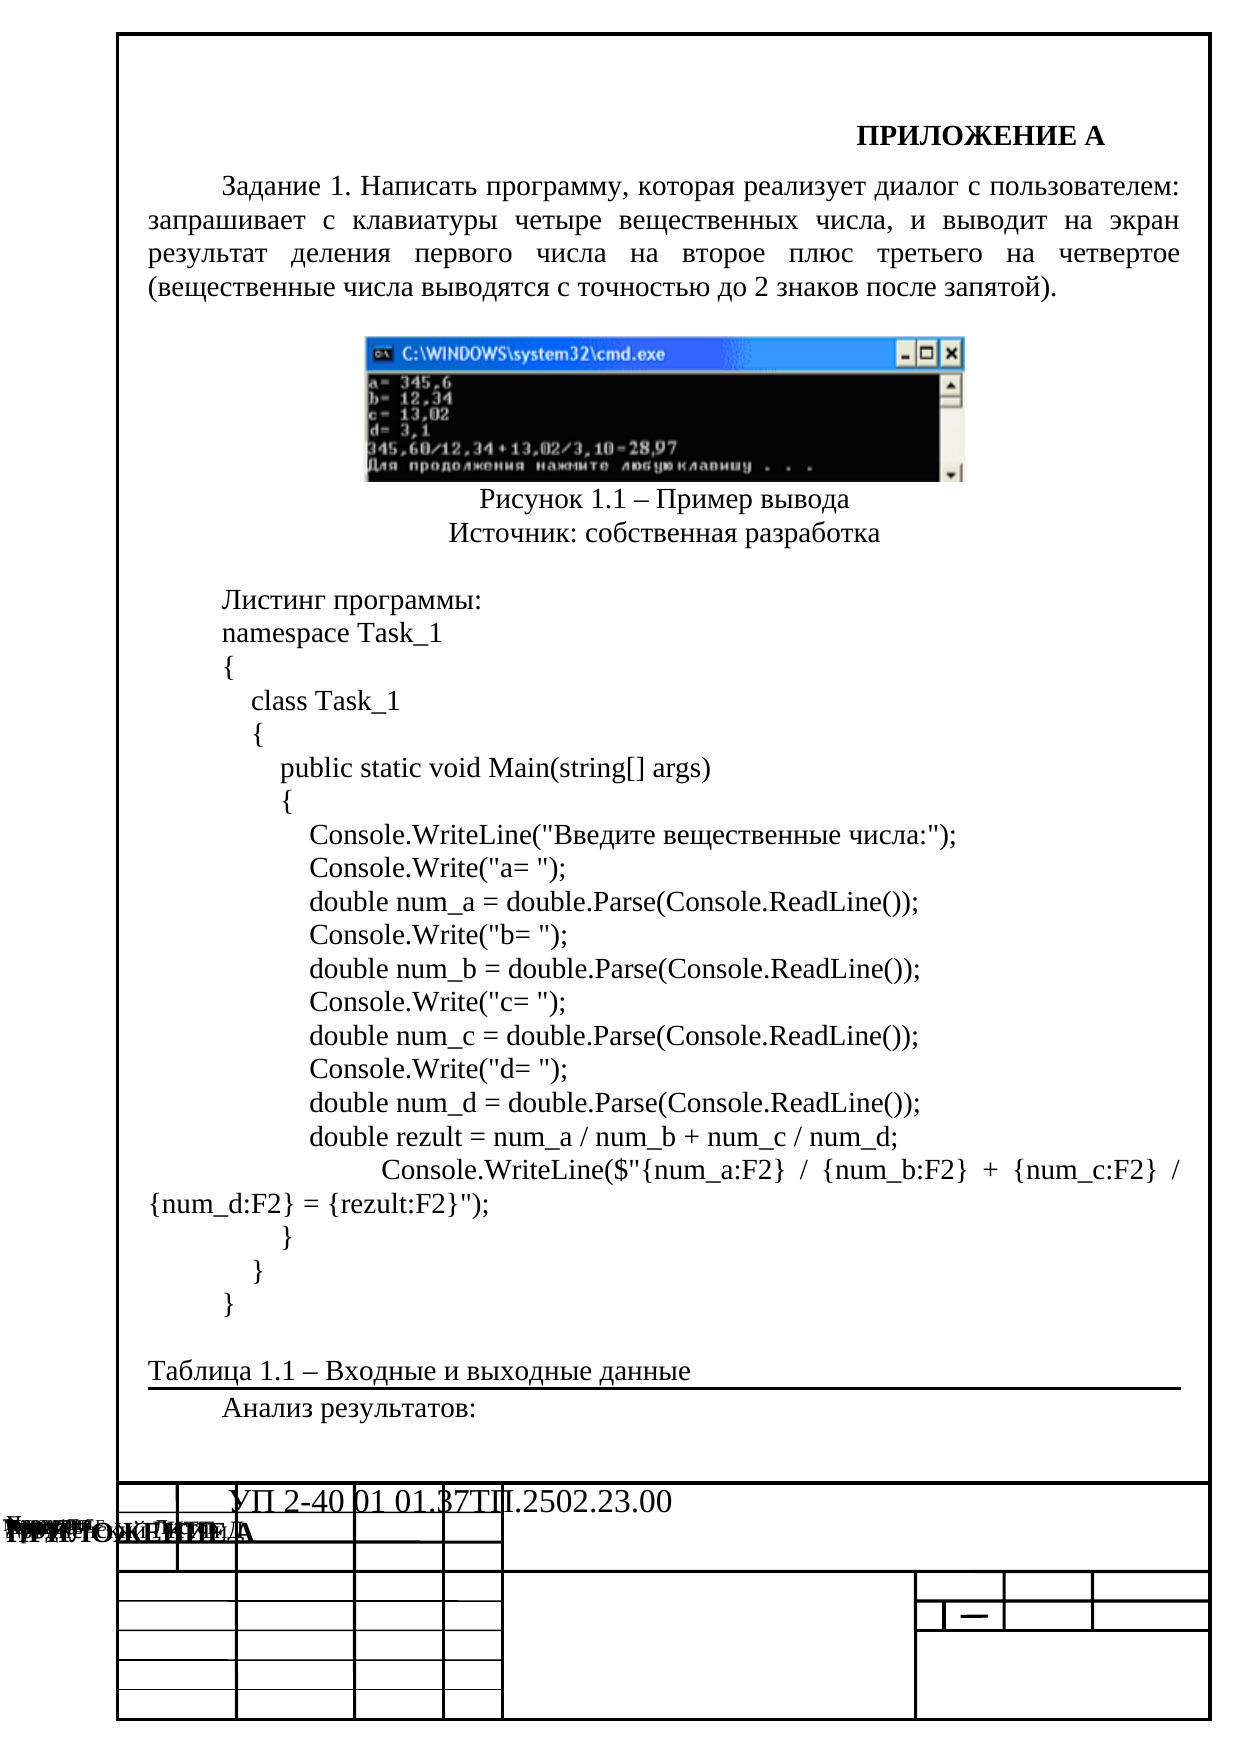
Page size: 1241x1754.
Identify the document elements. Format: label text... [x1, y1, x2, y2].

text { [148, 649, 1181, 683]
text Таблица 1.1 – Входные и выходные данные [148, 1353, 1181, 1387]
text Анализ результатов: [148, 1390, 1181, 1424]
text Console.Write("a= "); [148, 850, 1181, 884]
picture [363, 336, 966, 482]
text Источник: собственная разработка [148, 515, 1181, 548]
text double num_b = double.Parse(Console.ReadLine()); [148, 951, 1181, 984]
text } [148, 1286, 1181, 1320]
text } [148, 1253, 1181, 1286]
text } [148, 1219, 1181, 1253]
text Листинг программы: [148, 582, 1181, 616]
text ПРИЛОЖЕНИЕ А [148, 118, 1181, 152]
text { [148, 716, 1181, 750]
text double num_c = double.Parse(Console.ReadLine()); [148, 1018, 1181, 1052]
text double num_d = double.Parse(Console.ReadLine()); [148, 1085, 1181, 1119]
text Console.Write("c= "); [148, 984, 1181, 1018]
text namespace Task_1 [148, 616, 1181, 649]
text Задание 1. Написать программу, которая реализует диалог с пользователем: запрашивает с клавиатуры четыре вещественных числа, и выводит на экран результат деления первого числа на второе плюс третьего на четвертое (вещественные числа выводятся с точностью до 2 знаков после запятой). [148, 168, 1181, 303]
text Рисунок 1.1 – Пример вывода [148, 481, 1181, 515]
text double rezult = num_a / num_b + num_c / num_d; [148, 1119, 1181, 1152]
text Console.Write("b= "); [148, 917, 1181, 951]
text double num_a = double.Parse(Console.ReadLine()); [148, 884, 1181, 917]
text public static void Main(string[] args) [148, 750, 1181, 783]
text class Task_1 [148, 683, 1181, 716]
text Console.Write("d= "); [148, 1052, 1181, 1085]
text Console.WriteLine("Введите вещественные числа:"); [148, 817, 1181, 850]
text { [148, 783, 1181, 817]
text Console.WriteLine($"{num_a:F2} / {num_b:F2} + {num_c:F2} / {num_d:F2} = {rezult:F2}"); [148, 1152, 1181, 1219]
